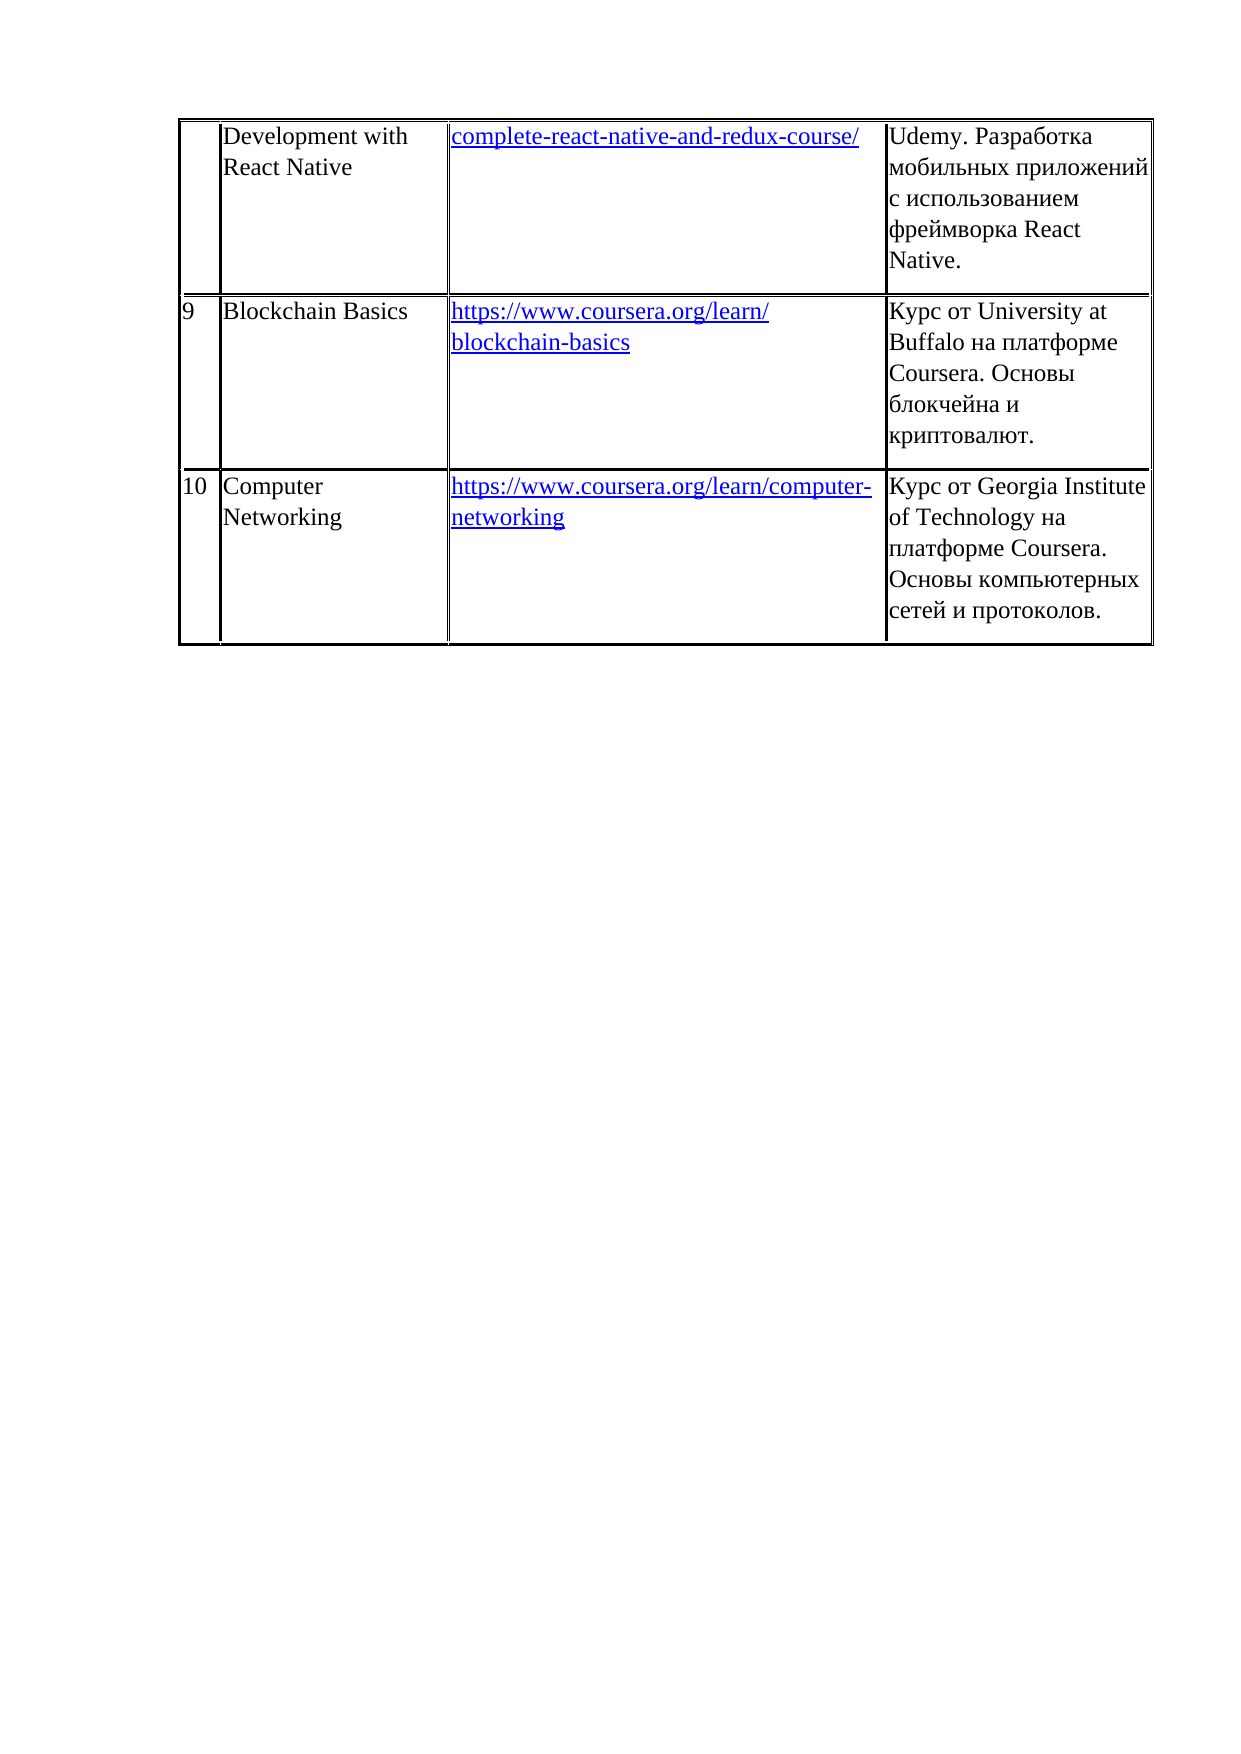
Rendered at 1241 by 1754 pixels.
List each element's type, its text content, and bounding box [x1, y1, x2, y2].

table_cell Курс от University at Buffalo на платформе Coursera. Основы блокчейна и криптовалют. [888, 293, 1151, 468]
table_cell https://www.coursera.org/learn/computer-networking [449, 471, 886, 643]
table_cell 10 [180, 468, 220, 643]
table_cell Курс от Georgia Institute of Technology на платформе Coursera. Основы компьютерных сетей и протоколов. [886, 468, 1152, 643]
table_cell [886, 122, 1151, 293]
table_cell 8 [181, 122, 220, 293]
table_cell 9 [181, 293, 219, 468]
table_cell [220, 122, 449, 293]
table_cell https://www.coursera.org/learn/blockchain-basics [450, 297, 885, 468]
table_cell Blockchain Basics [222, 297, 447, 468]
table_cell Computer Networking [220, 471, 449, 643]
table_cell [449, 122, 886, 293]
